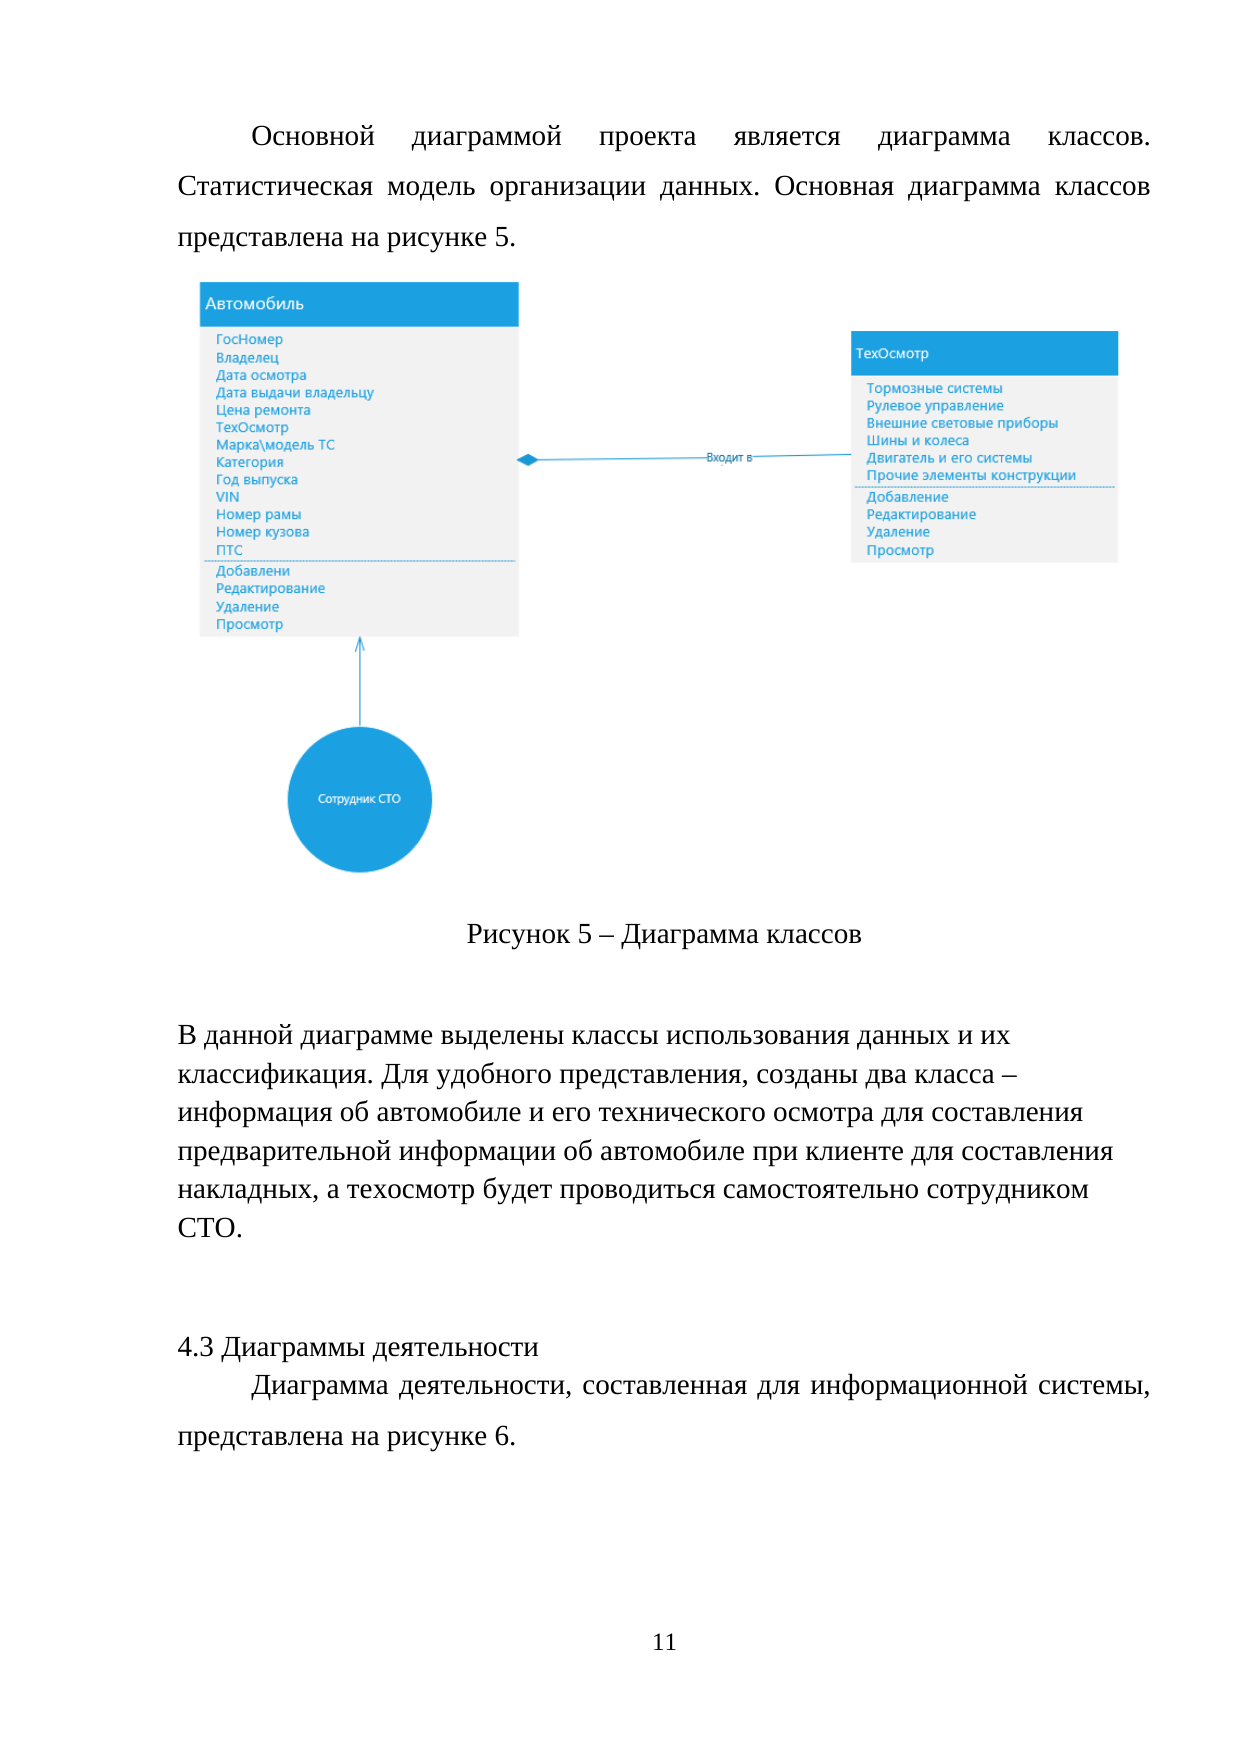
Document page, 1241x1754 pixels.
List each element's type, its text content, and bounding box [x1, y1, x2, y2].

text Диаграмма деятельности, составленная для информационной системы, представлена на рисунке 6. [177, 1367, 1152, 1451]
subtitle 4.3 Диаграммы деятельности [177, 1329, 1152, 1362]
text В данной диаграмме выделены классы использования данных и их классификация. Для удобного представления, созданы два класса – информация об автомобиле и его технического осмотра для составления предварительной информации об автомобиле при клиенте для составления накладных, а техосмотр будет проводиться самостоятельно сотрудником СТО. [177, 1017, 1152, 1243]
text Основной диаграммой проекта является диаграмма классов. Статистическая модель организации данных. Основная диаграмма классов представлена на рисунке 5. [177, 118, 1152, 252]
text Рисунок 5 – Диаграмма классов [177, 917, 1152, 950]
picture [177, 269, 1152, 903]
